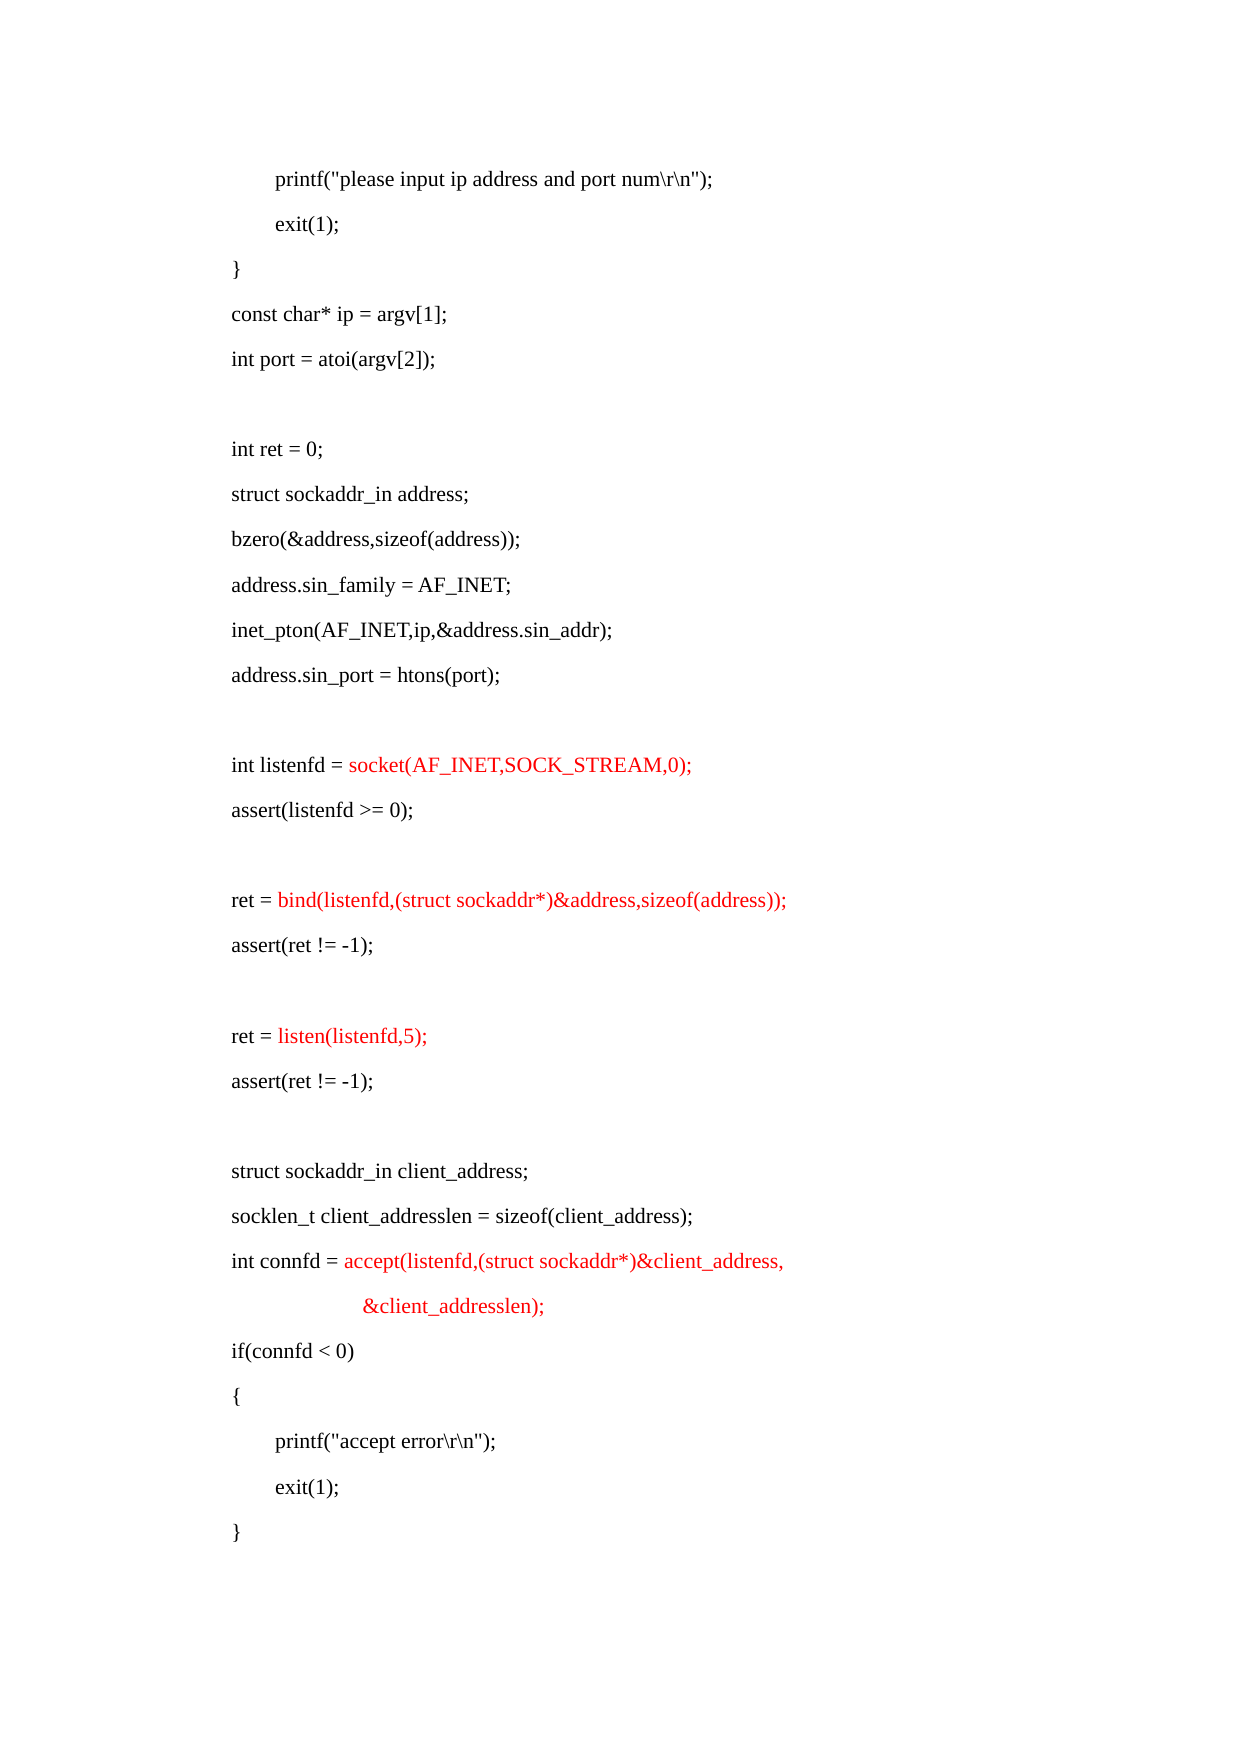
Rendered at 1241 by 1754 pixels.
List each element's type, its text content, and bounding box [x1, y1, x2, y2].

text assert(ret != -1); [187, 929, 1053, 961]
text ret = listen(listenfd,5); [187, 1019, 1053, 1051]
text if(connfd < 0) [187, 1335, 1053, 1367]
text } [187, 252, 1053, 285]
text inet_pton(AF_INET,ip,&address.sin_addr); [187, 613, 1053, 646]
text int port = atoi(argv[2]); [187, 342, 1053, 375]
text struct sockaddr_in client_address; [187, 1154, 1053, 1187]
text assert(listenfd >= 0); [187, 793, 1053, 826]
text int ret = 0; [187, 433, 1053, 465]
text } [187, 1515, 1053, 1548]
text exit(1); [187, 1470, 1053, 1502]
text struct sockaddr_in address; [187, 478, 1053, 510]
text int listenfd = socket(AF_INET,SOCK_STREAM,0); [187, 748, 1053, 781]
text bzero(&address,sizeof(address)); [187, 523, 1053, 555]
text { [187, 1380, 1053, 1412]
text assert(ret != -1); [187, 1064, 1053, 1097]
text address.sin_port = htons(port); [187, 658, 1053, 691]
text const char* ip = argv[1]; [187, 297, 1053, 330]
text printf("accept error\r\n"); [187, 1425, 1053, 1457]
text address.sin_family = AF_INET; [187, 568, 1053, 600]
text &client_addresslen); [319, 1289, 1053, 1322]
text socklen_t client_addresslen = sizeof(client_address); [187, 1199, 1053, 1232]
text exit(1); [187, 207, 1053, 239]
text int connfd = accept(listenfd,(struct sockaddr*)&client_address, [187, 1244, 1053, 1277]
text printf("please input ip address and port num\r\n"); [187, 162, 1053, 194]
text ret = bind(listenfd,(struct sockaddr*)&address,sizeof(address)); [187, 884, 1053, 916]
